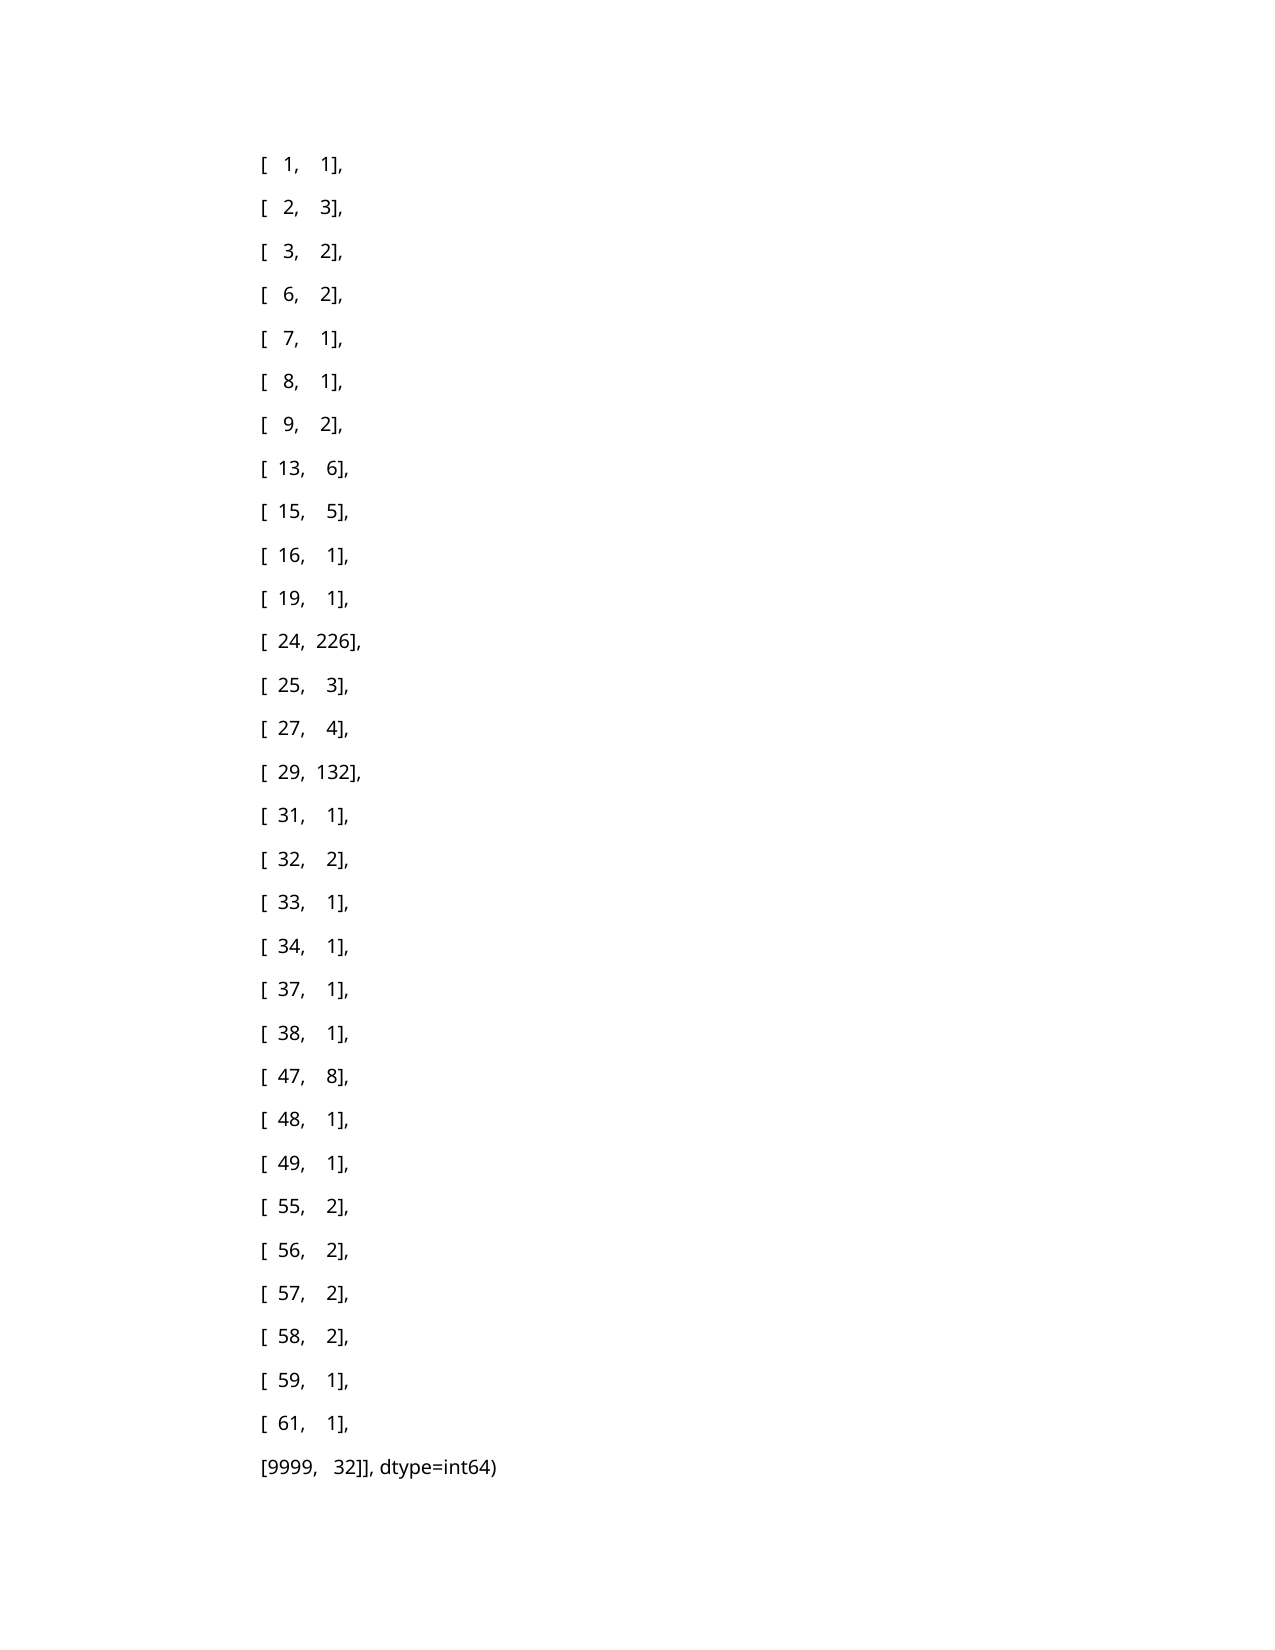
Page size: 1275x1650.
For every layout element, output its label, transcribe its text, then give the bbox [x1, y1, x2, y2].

text [ 56, 2], [225, 1236, 1125, 1263]
text [ 25, 3], [225, 671, 1125, 698]
text [ 31, 1], [225, 802, 1125, 828]
text [ 57, 2], [225, 1279, 1125, 1306]
text [ 58, 2], [225, 1323, 1125, 1350]
text [ 34, 1], [225, 932, 1125, 959]
text [ 7, 1], [225, 324, 1125, 351]
text [ 13, 6], [225, 454, 1125, 481]
text [ 3, 2], [225, 237, 1125, 264]
text [ 47, 8], [225, 1062, 1125, 1089]
text [ 6, 2], [225, 280, 1125, 307]
text [ 29, 132], [225, 758, 1125, 785]
text [ 37, 1], [225, 975, 1125, 1002]
text [ 59, 1], [225, 1366, 1125, 1393]
text [ 19, 1], [225, 584, 1125, 611]
text [ 16, 1], [225, 541, 1125, 568]
text [ 38, 1], [225, 1019, 1125, 1046]
text [ 27, 4], [225, 715, 1125, 742]
text [ 15, 5], [225, 497, 1125, 524]
text [ 55, 2], [225, 1192, 1125, 1219]
text [ 32, 2], [225, 845, 1125, 872]
text [ 61, 1], [225, 1410, 1125, 1437]
text [ 48, 1], [225, 1106, 1125, 1133]
text [9999, 32]], dtype=int64) [225, 1453, 1125, 1480]
text [ 24, 226], [225, 628, 1125, 655]
text [ 2, 3], [225, 193, 1125, 220]
text [ 9, 2], [225, 411, 1125, 438]
text [ 49, 1], [225, 1149, 1125, 1176]
text [ 8, 1], [225, 367, 1125, 394]
text [ 1, 1], [225, 150, 1125, 177]
text [ 33, 1], [225, 888, 1125, 915]
